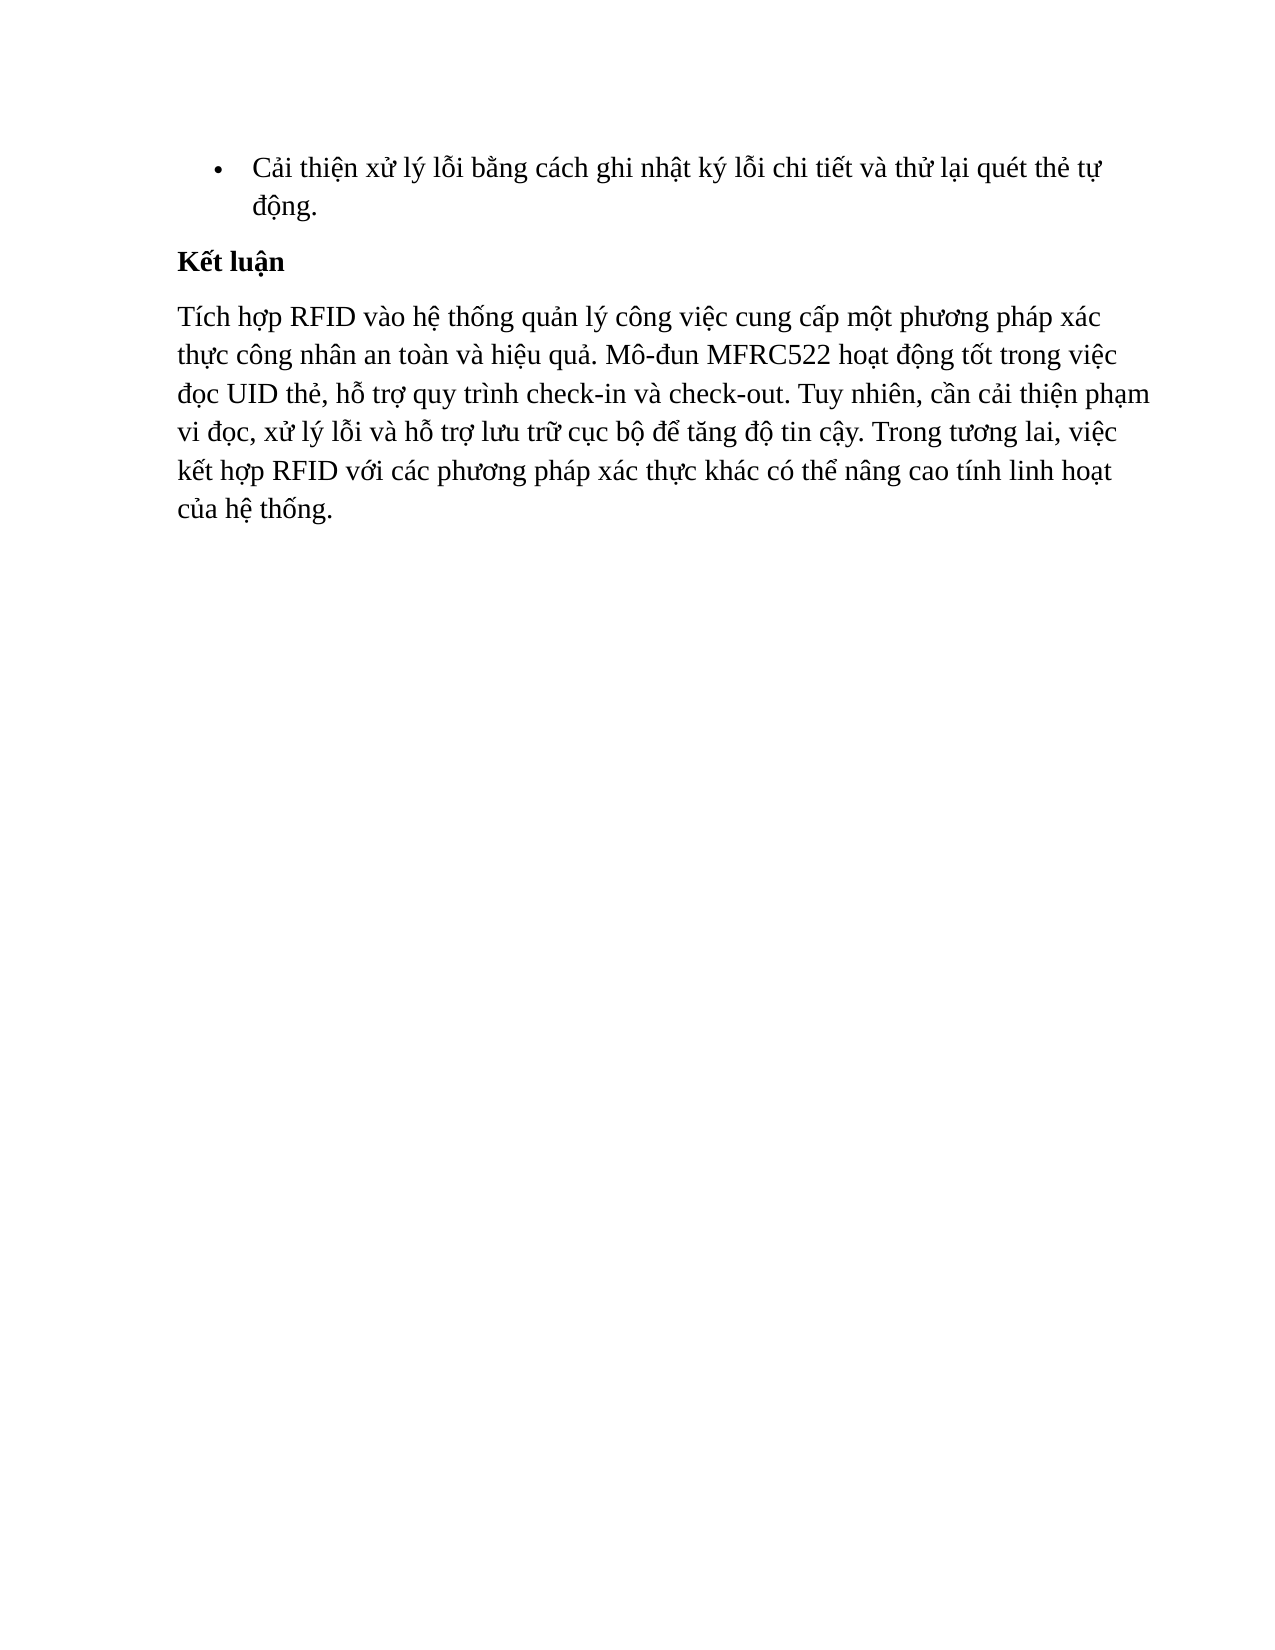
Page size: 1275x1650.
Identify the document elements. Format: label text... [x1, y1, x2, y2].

text Tích hợp RFID vào hệ thống quản lý công việc cung cấp một phương pháp xác thực công nhân an toàn và hiệu quả. Mô-đun MFRC522 hoạt động tốt trong việc đọc UID thẻ, hỗ trợ quy trình check-in và check-out. Tuy nhiên, cần cải thiện phạm vi đọc, xử lý lỗi và hỗ trợ lưu trữ cục bộ để tăng độ tin cậy. Trong tương lai, việc kết hợp RFID với các phương pháp xác thực khác có thể nâng cao tính linh hoạt của hệ thống. [177, 299, 1156, 525]
list Cải thiện xử lý lỗi bằng cách ghi nhật ký lỗi chi tiết và thử lại quét thẻ tự động. [214, 150, 1156, 222]
text Kết luận [177, 244, 1156, 277]
